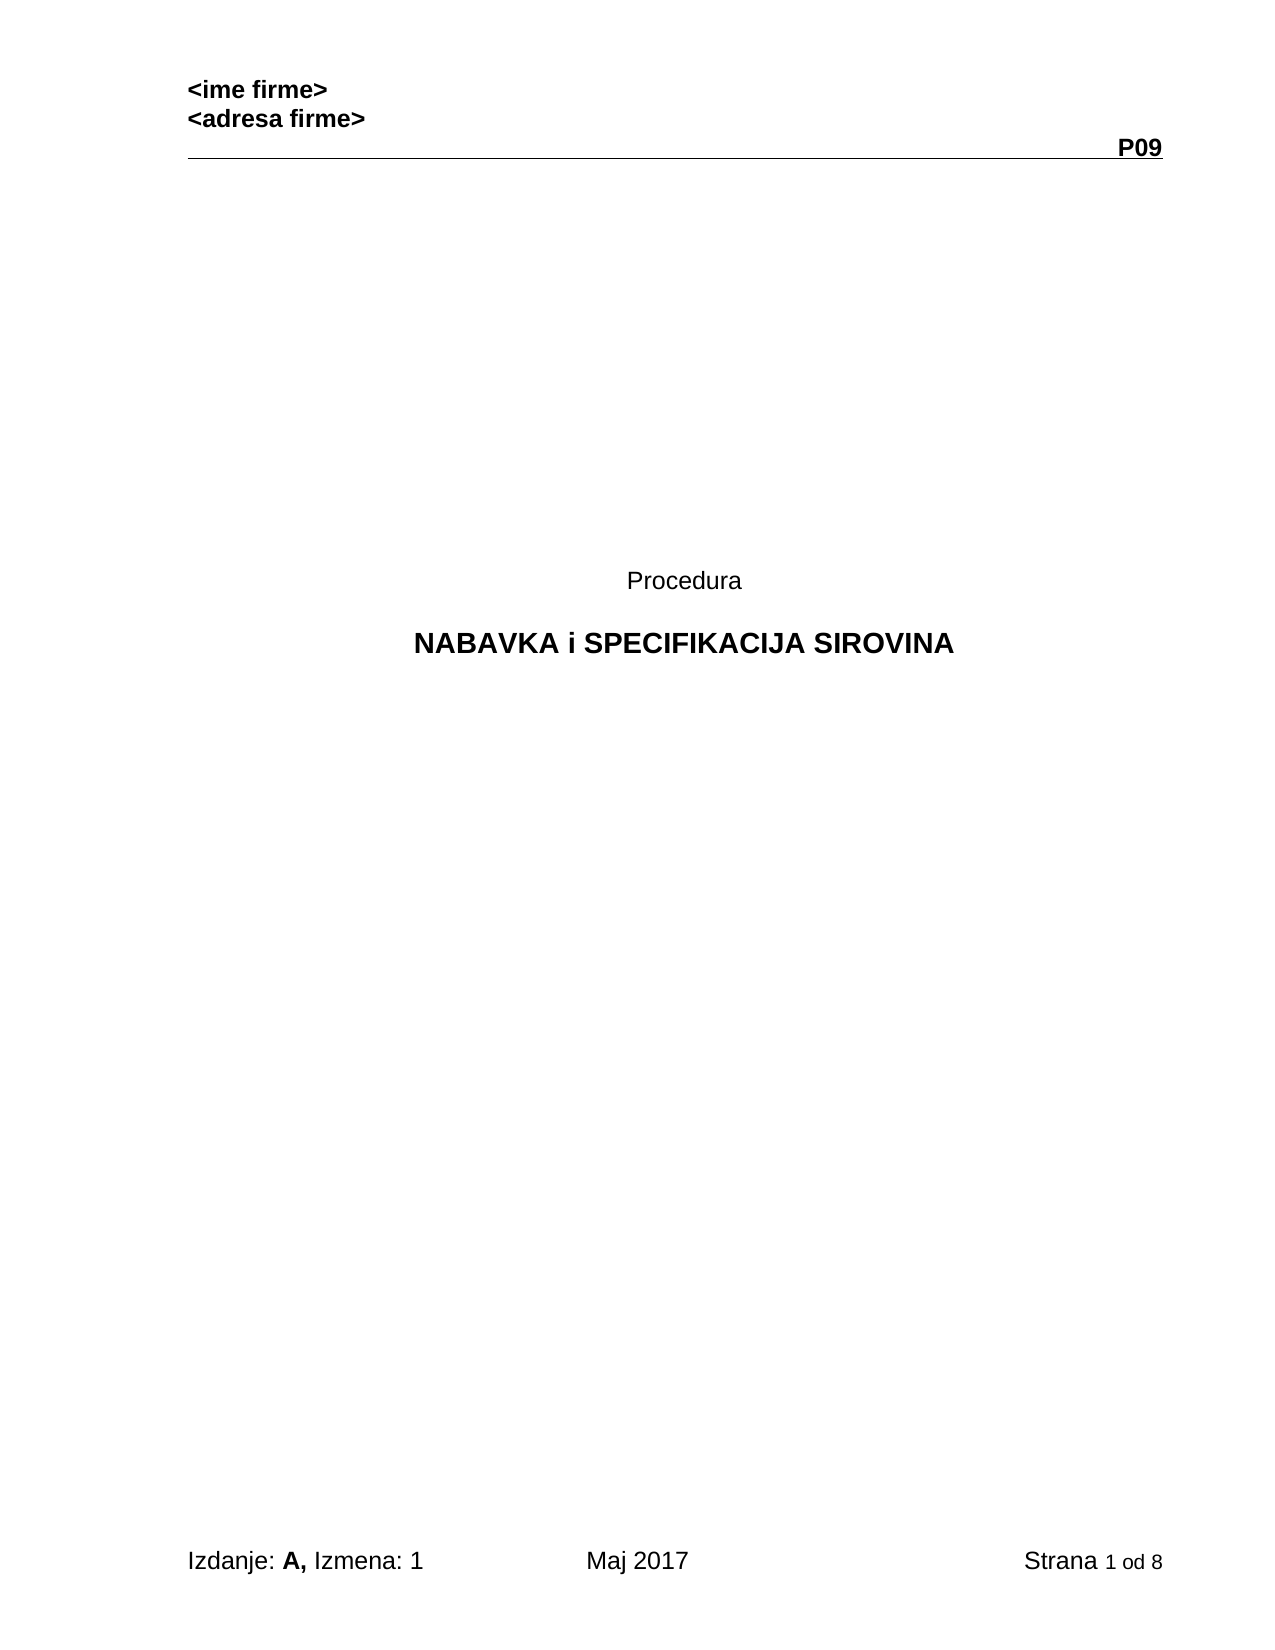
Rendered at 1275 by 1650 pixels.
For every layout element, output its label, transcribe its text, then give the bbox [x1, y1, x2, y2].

text NABAVKA i SPECIFIKACIJA SIROVINA [187, 626, 1181, 659]
text Procedura [187, 564, 1181, 595]
